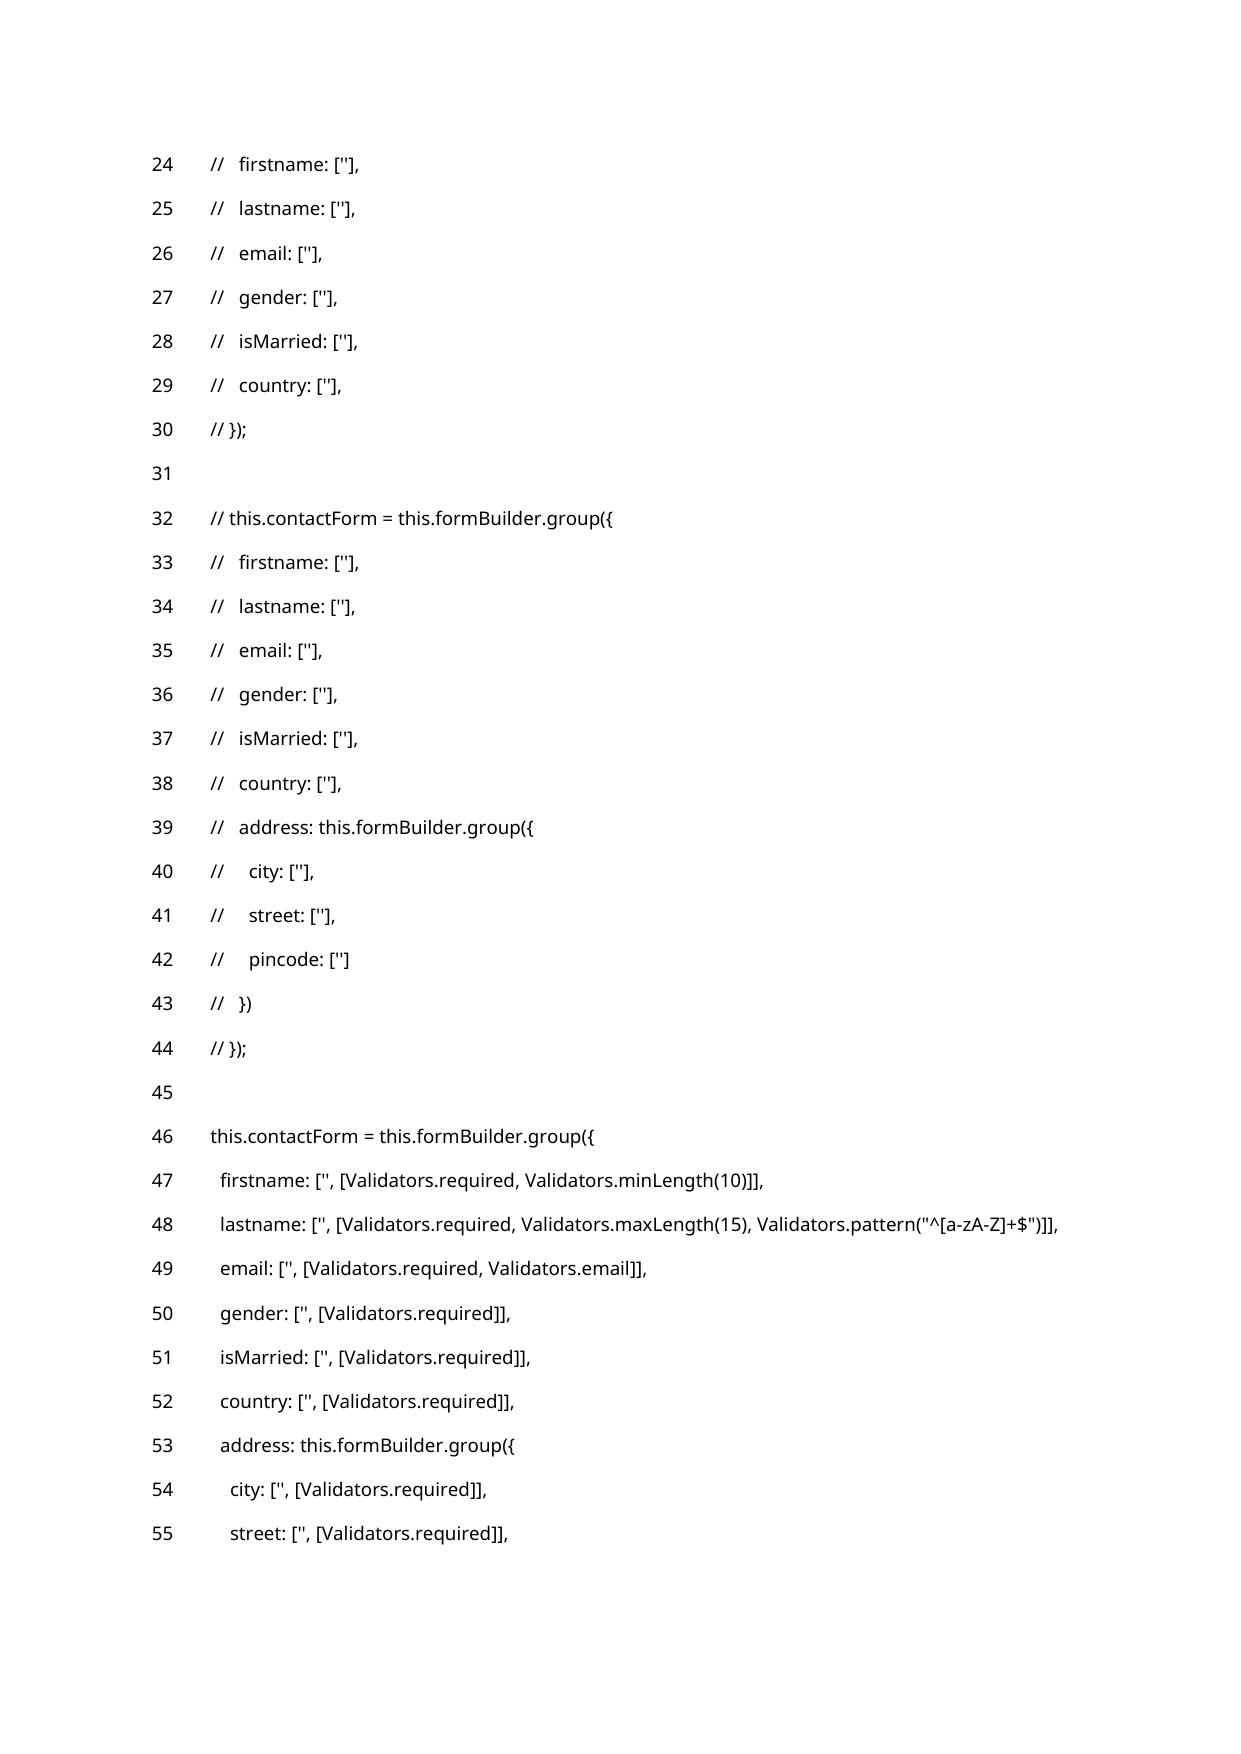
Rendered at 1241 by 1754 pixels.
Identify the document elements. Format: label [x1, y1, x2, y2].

table_header [150, 150, 189, 1567]
table_header [189, 150, 1090, 1567]
